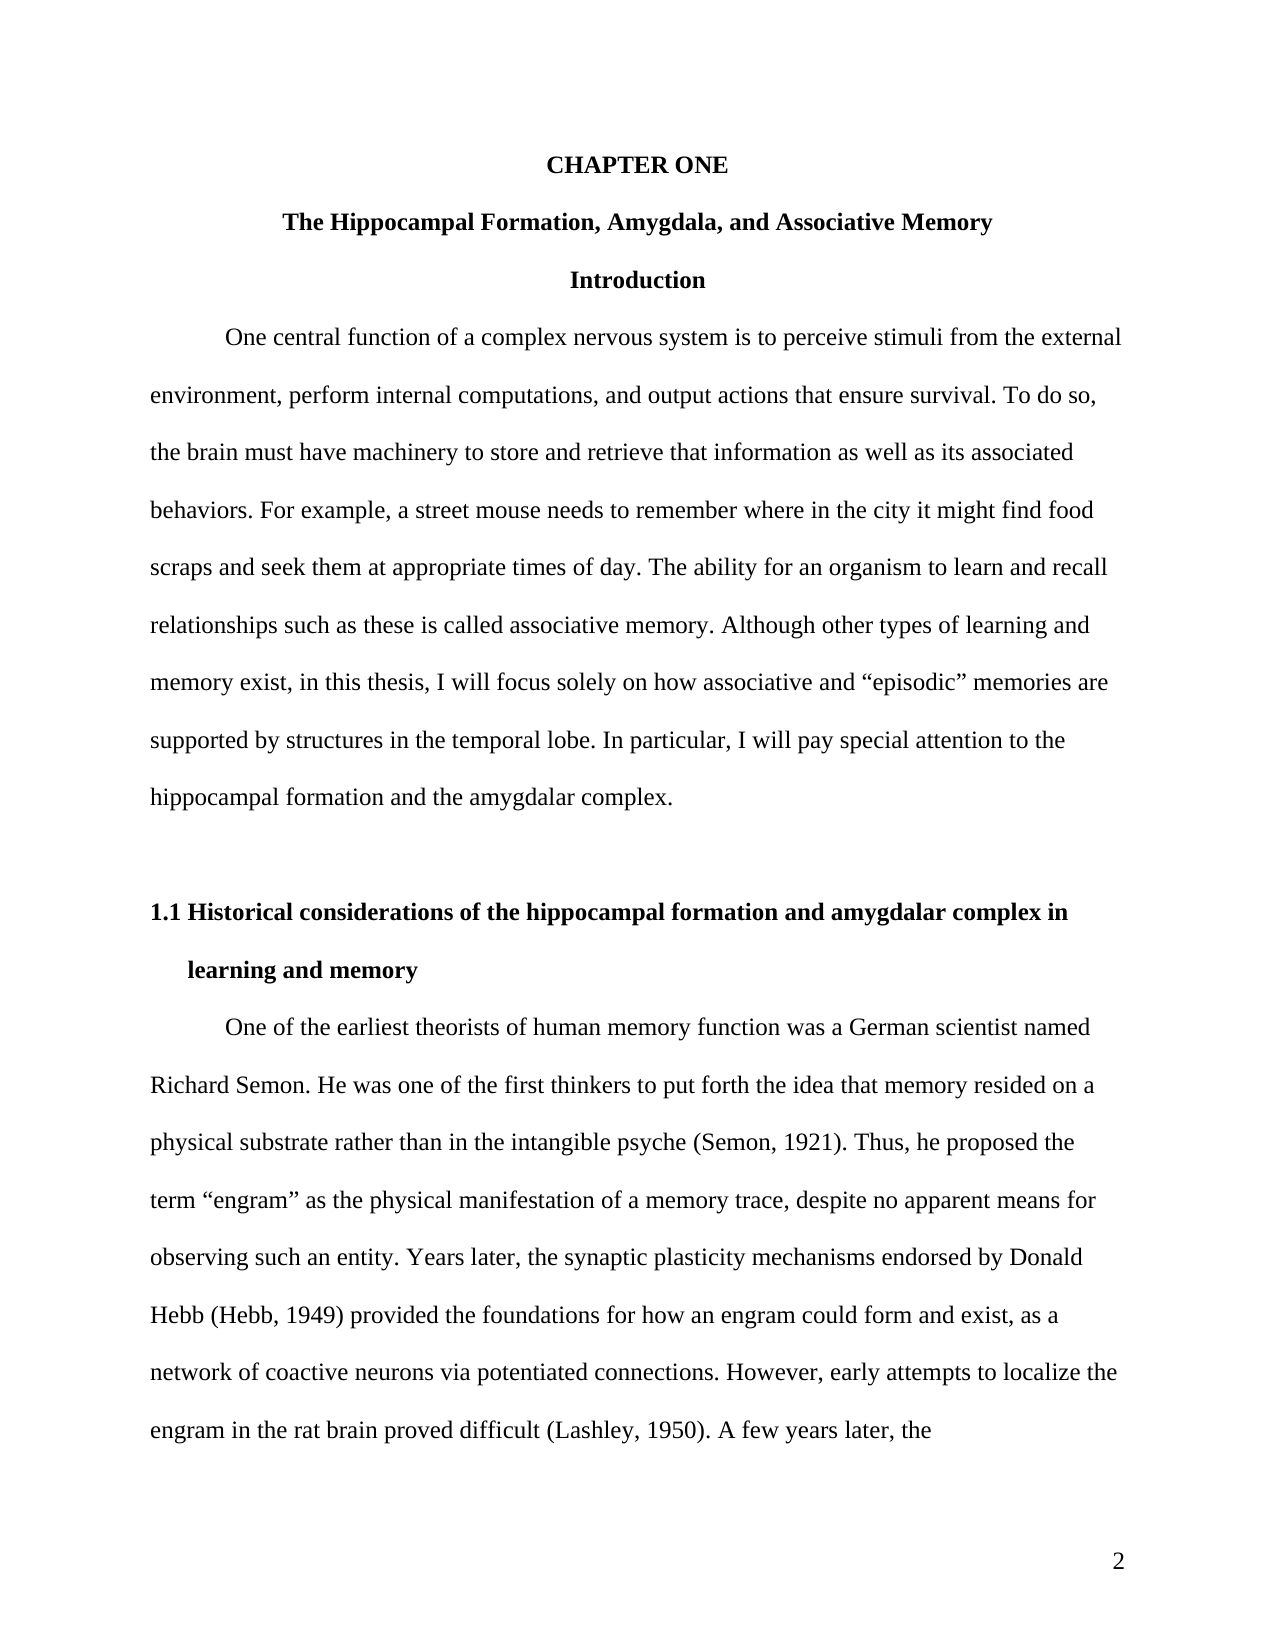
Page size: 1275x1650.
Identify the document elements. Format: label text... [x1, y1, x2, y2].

text CHAPTER ONE [150, 150, 1125, 179]
list Historical considerations of the hippocampal formation and amygdalar complex in learning and memory [150, 897, 1125, 984]
text Introduction [150, 265, 1125, 294]
text One central function of a complex nervous system is to perceive stimuli from the external environment, perform internal computations, and output actions that ensure survival. To do so, the brain must have machinery to store and retrieve that information as well as its associated behaviors. For example, a street mouse needs to remember where in the city it might find food scraps and seek them at appropriate times of day. The ability for an organism to learn and recall relationships such as these is called associative memory. Although other types of learning and memory exist, in this thesis, I will focus solely on how associative and “episodic” memories are supported by structures in the temporal lobe. In particular, I will pay special attention to the hippocampal formation and the amygdalar complex. [150, 322, 1125, 811]
text The Hippocampal Formation, Amygdala, and Associative Memory [150, 207, 1125, 236]
